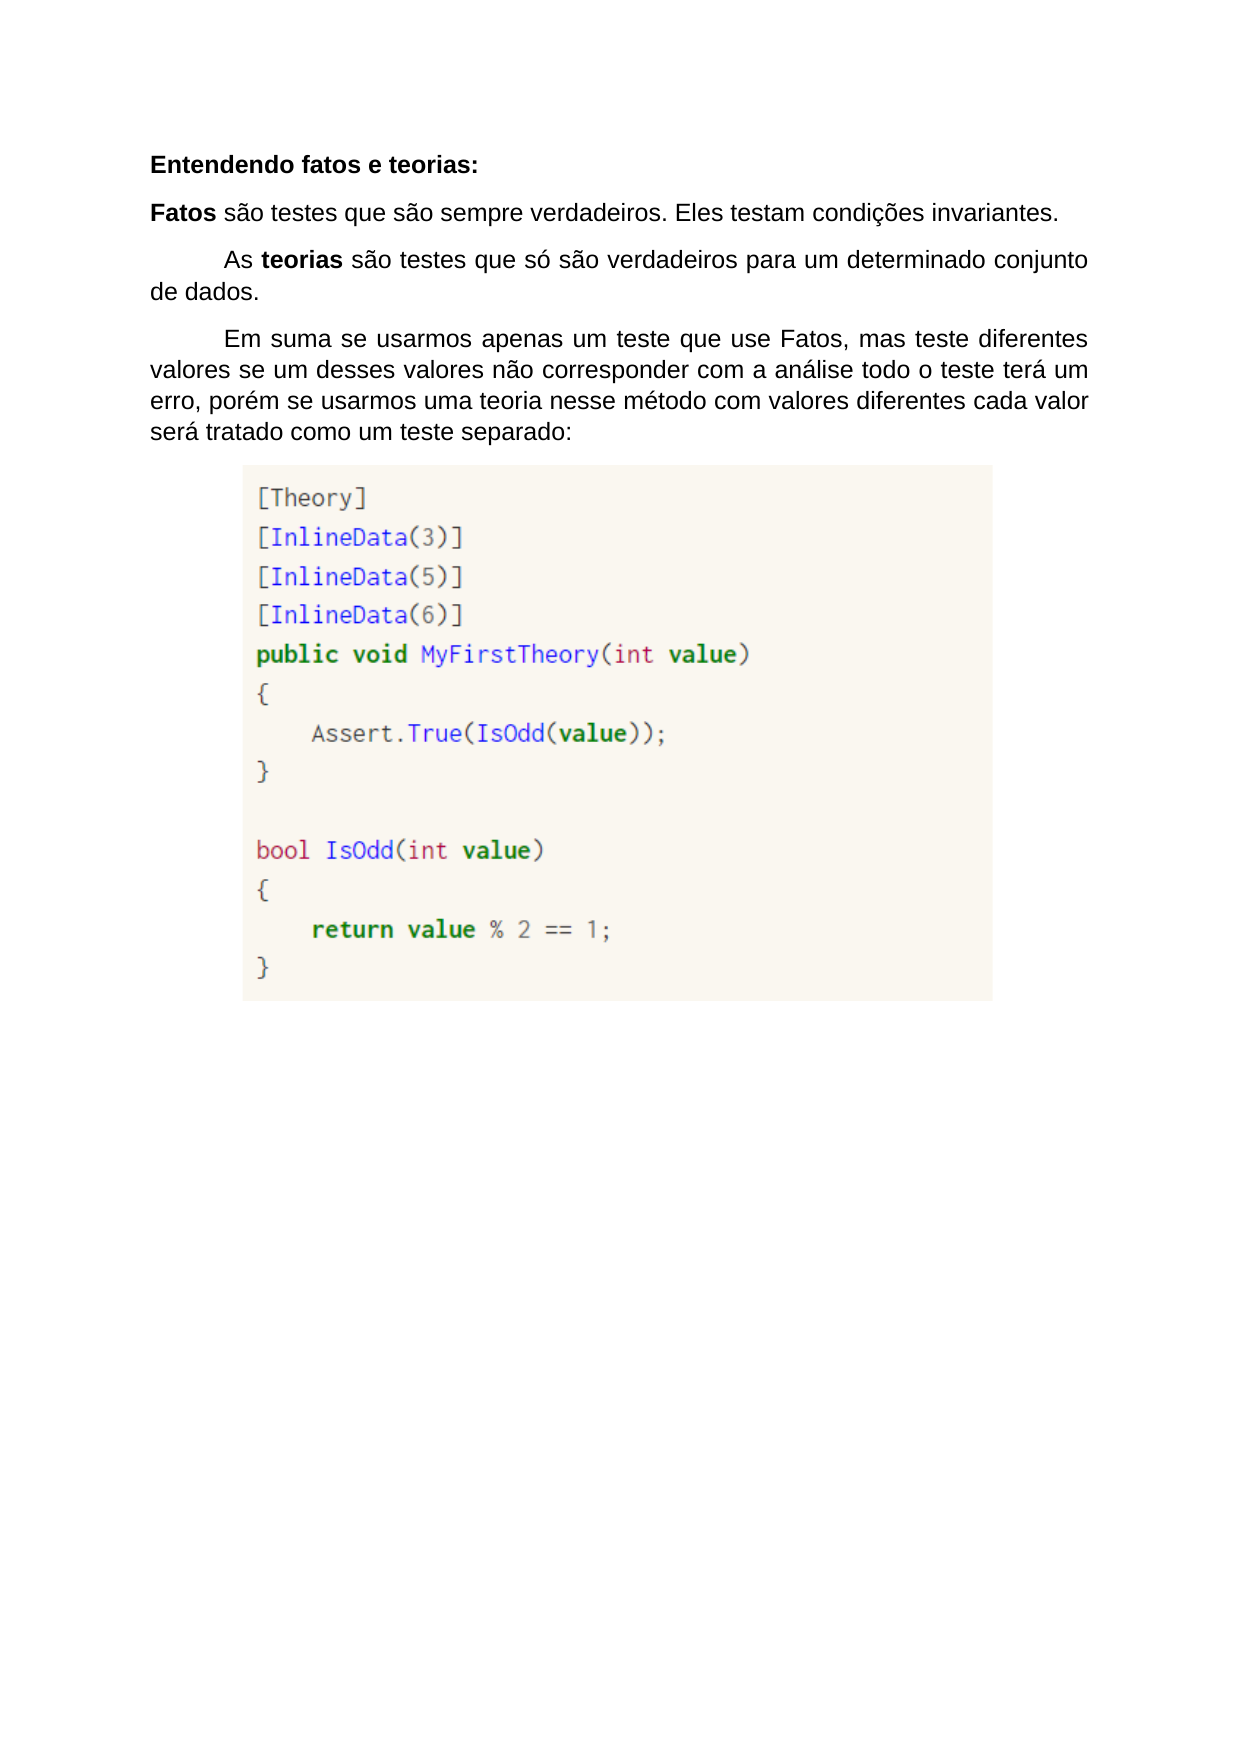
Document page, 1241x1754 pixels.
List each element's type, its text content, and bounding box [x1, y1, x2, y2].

text Entendendo fatos e teorias: [150, 150, 1090, 179]
text Em suma se usarmos apenas um teste que use Fatos, mas teste diferentes valores se um desses valores não corresponder com a análise todo o teste terá um erro, porém se usarmos uma teoria nesse método com valores diferentes cada valor será tratado como um teste separado: [150, 324, 1090, 446]
text As teorias são testes que só são verdadeiros para um determinado conjunto de dados. [150, 245, 1090, 305]
text Fatos são testes que são sempre verdadeiros. Eles testam condições invariantes. [150, 198, 1090, 226]
